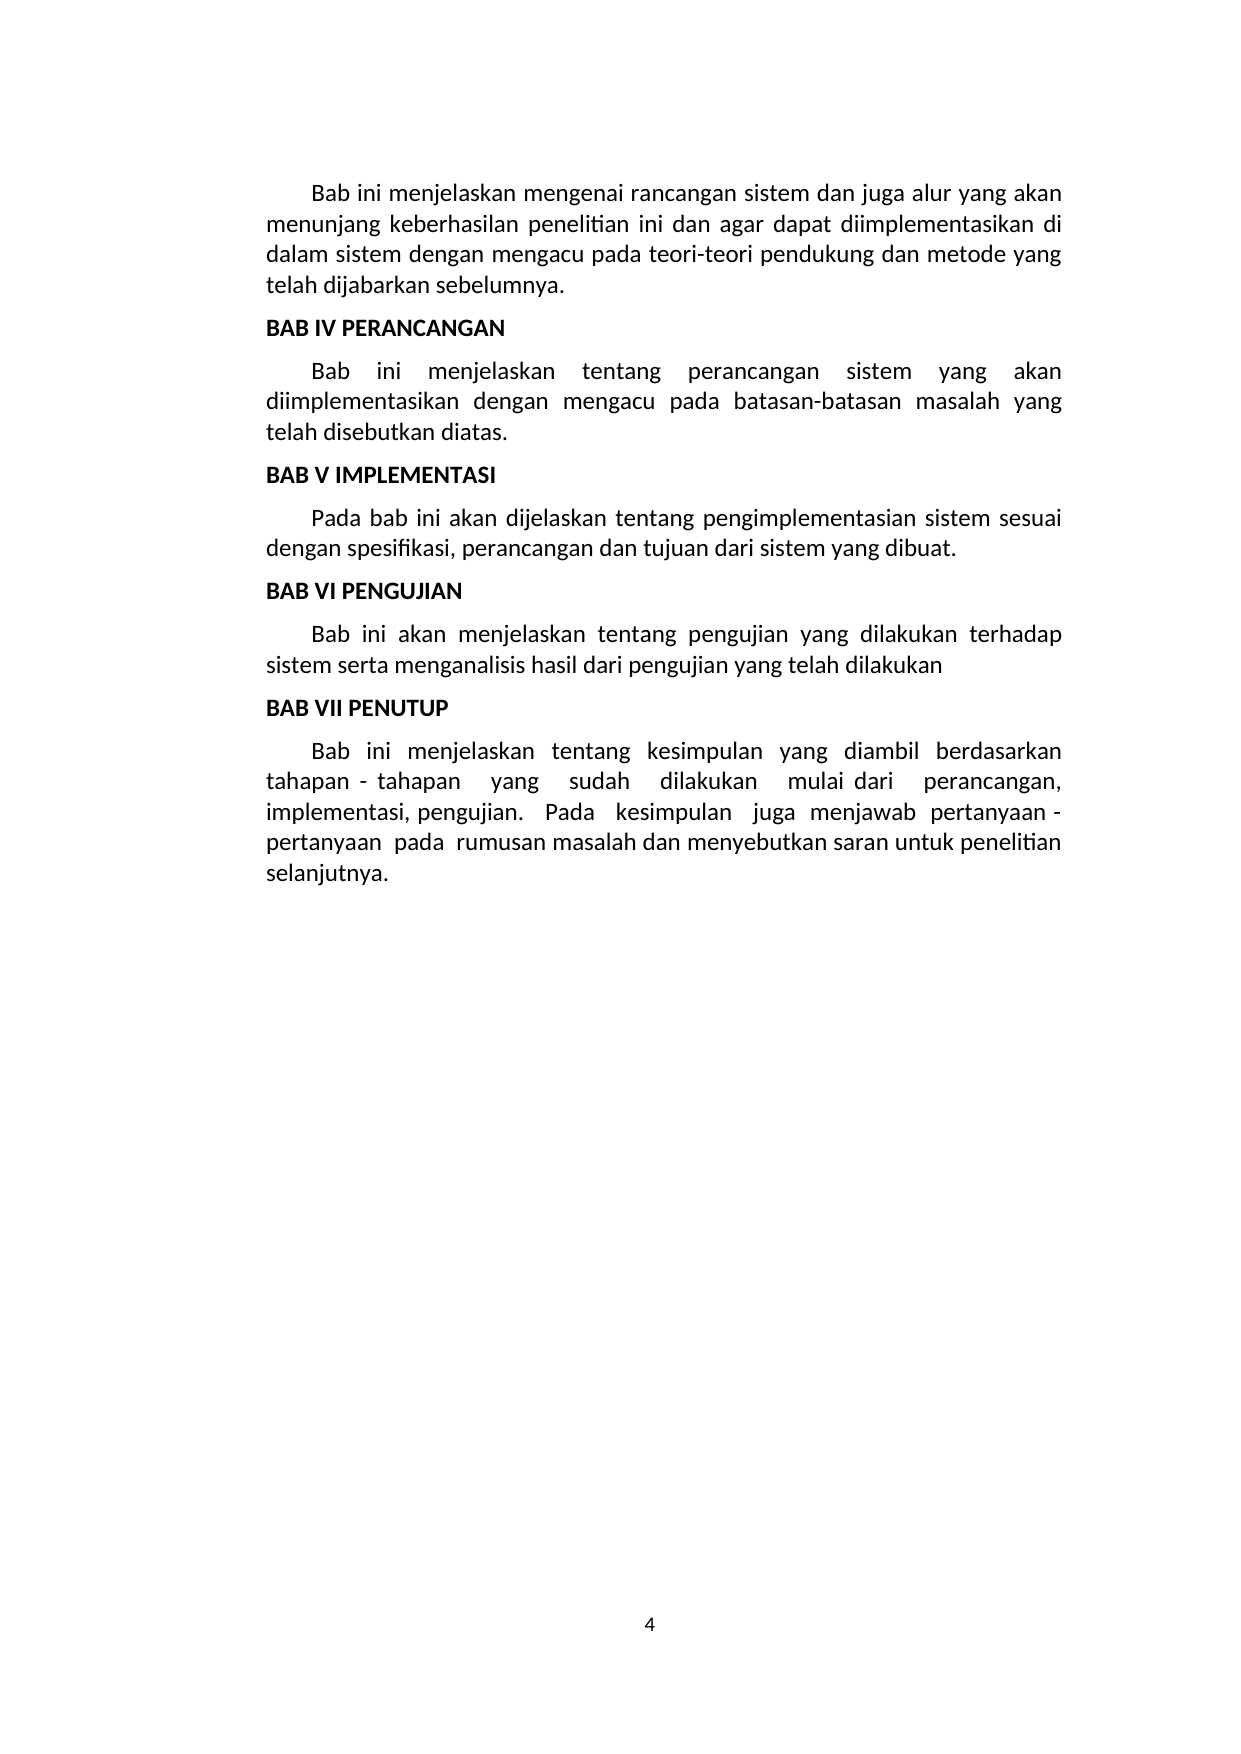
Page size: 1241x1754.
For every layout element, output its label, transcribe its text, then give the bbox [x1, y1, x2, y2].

text Pada bab ini akan dijelaskan tentang pengimplementasian sistem sesuai dengan spesifikasi, perancangan dan tujuan dari sistem yang dibuat. [266, 502, 1063, 563]
text Bab ini menjelaskan mengenai rancangan sistem dan juga alur yang akan menunjang keberhasilan penelitian ini dan agar dapat diimplementasikan di dalam sistem dengan mengacu pada teori-teori pendukung dan metode yang telah dijabarkan sebelumnya. [266, 177, 1063, 299]
text BAB VII PENUTUP [266, 692, 1063, 722]
text Bab ini menjelaskan tentang kesimpulan yang diambil berdasarkan tahapan - tahapan yang sudah dilakukan mulai dari perancangan, implementasi, pengujian. Pada kesimpulan juga menjawab pertanyaan - pertanyaan pada rumusan masalah dan menyebutkan saran untuk penelitian selanjutnya. [266, 735, 1063, 888]
text BAB IV PERANCANGAN [266, 312, 1063, 342]
text BAB V IMPLEMENTASI [266, 459, 1063, 489]
text BAB VI PENGUJIAN [266, 575, 1063, 606]
text Bab ini menjelaskan tentang perancangan sistem yang akan diimplementasikan dengan mengacu pada batasan-batasan masalah yang telah disebutkan diatas. [266, 355, 1063, 446]
text Bab ini akan menjelaskan tentang pengujian yang dilakukan terhadap sistem serta menganalisis hasil dari pengujian yang telah dilakukan [266, 618, 1063, 679]
